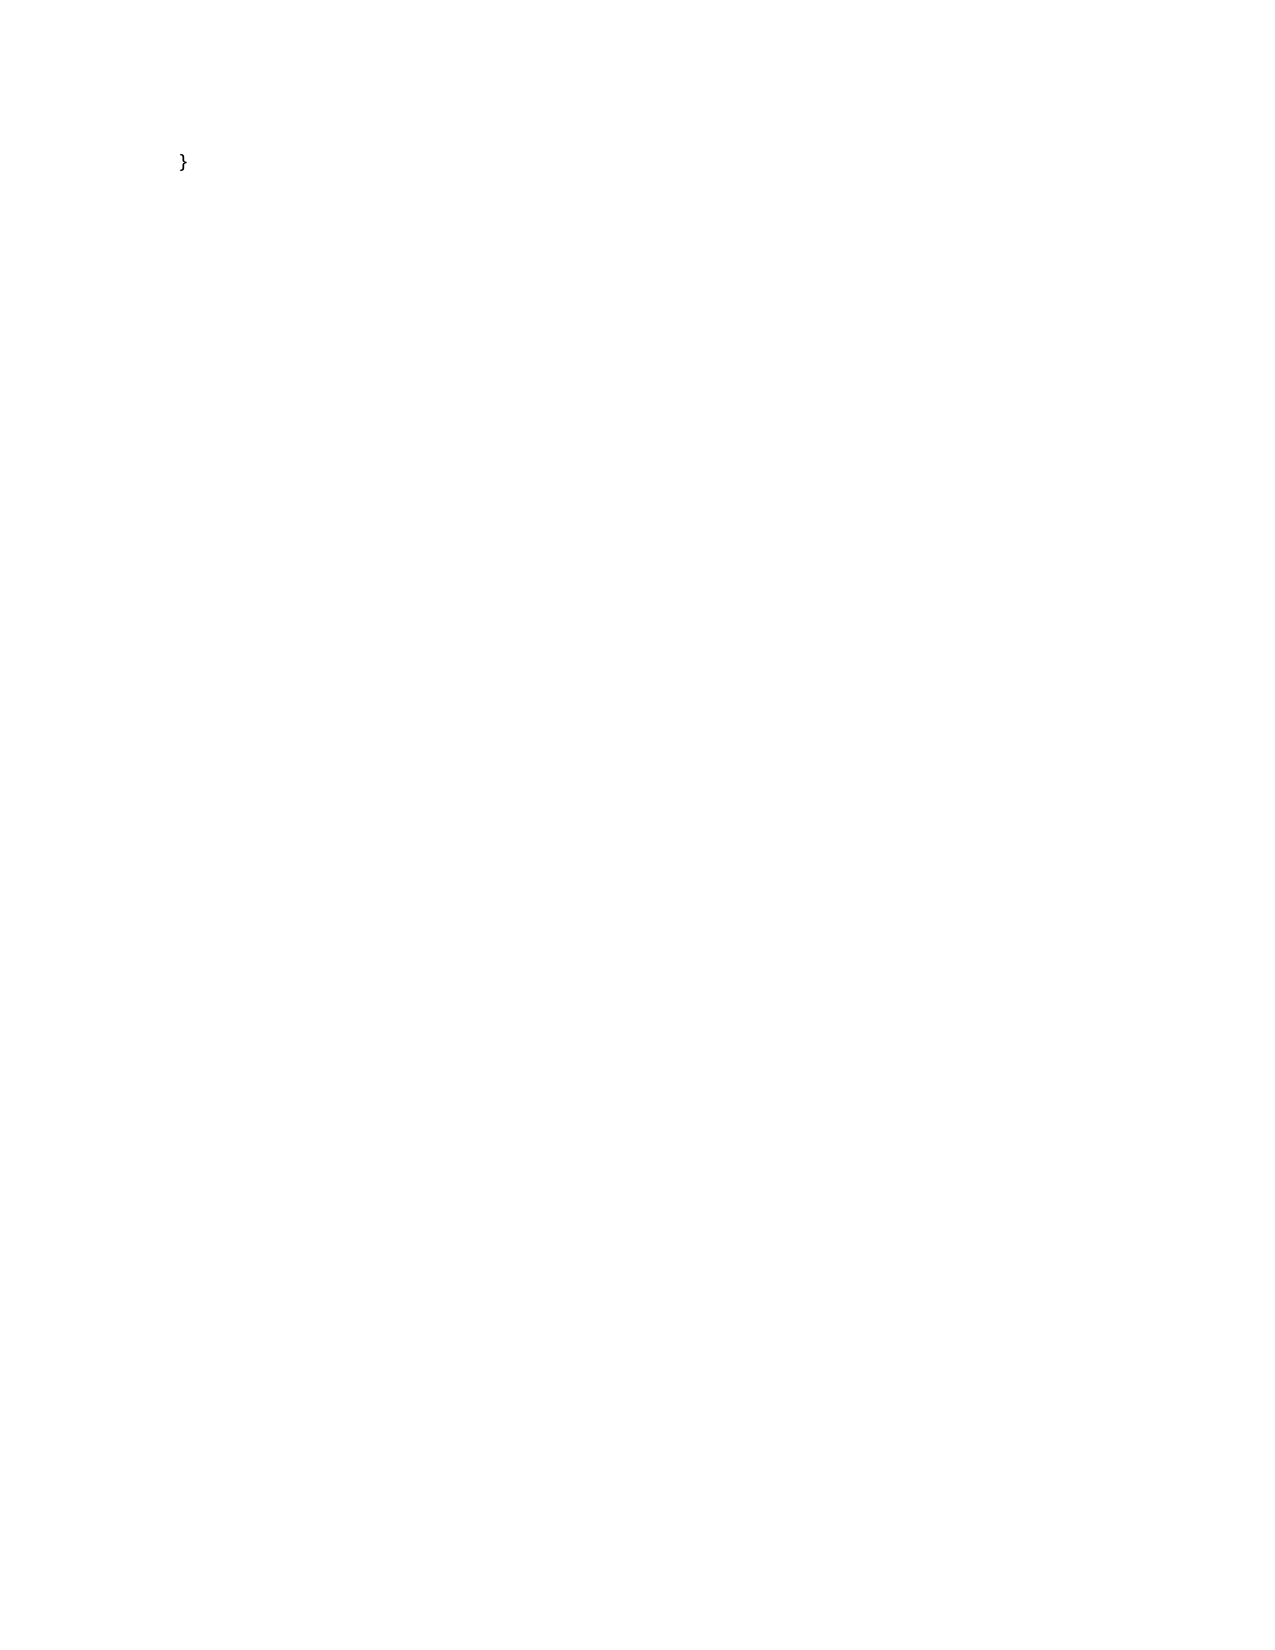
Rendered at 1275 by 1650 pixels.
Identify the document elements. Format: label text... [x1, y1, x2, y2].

text } [177, 148, 1098, 174]
